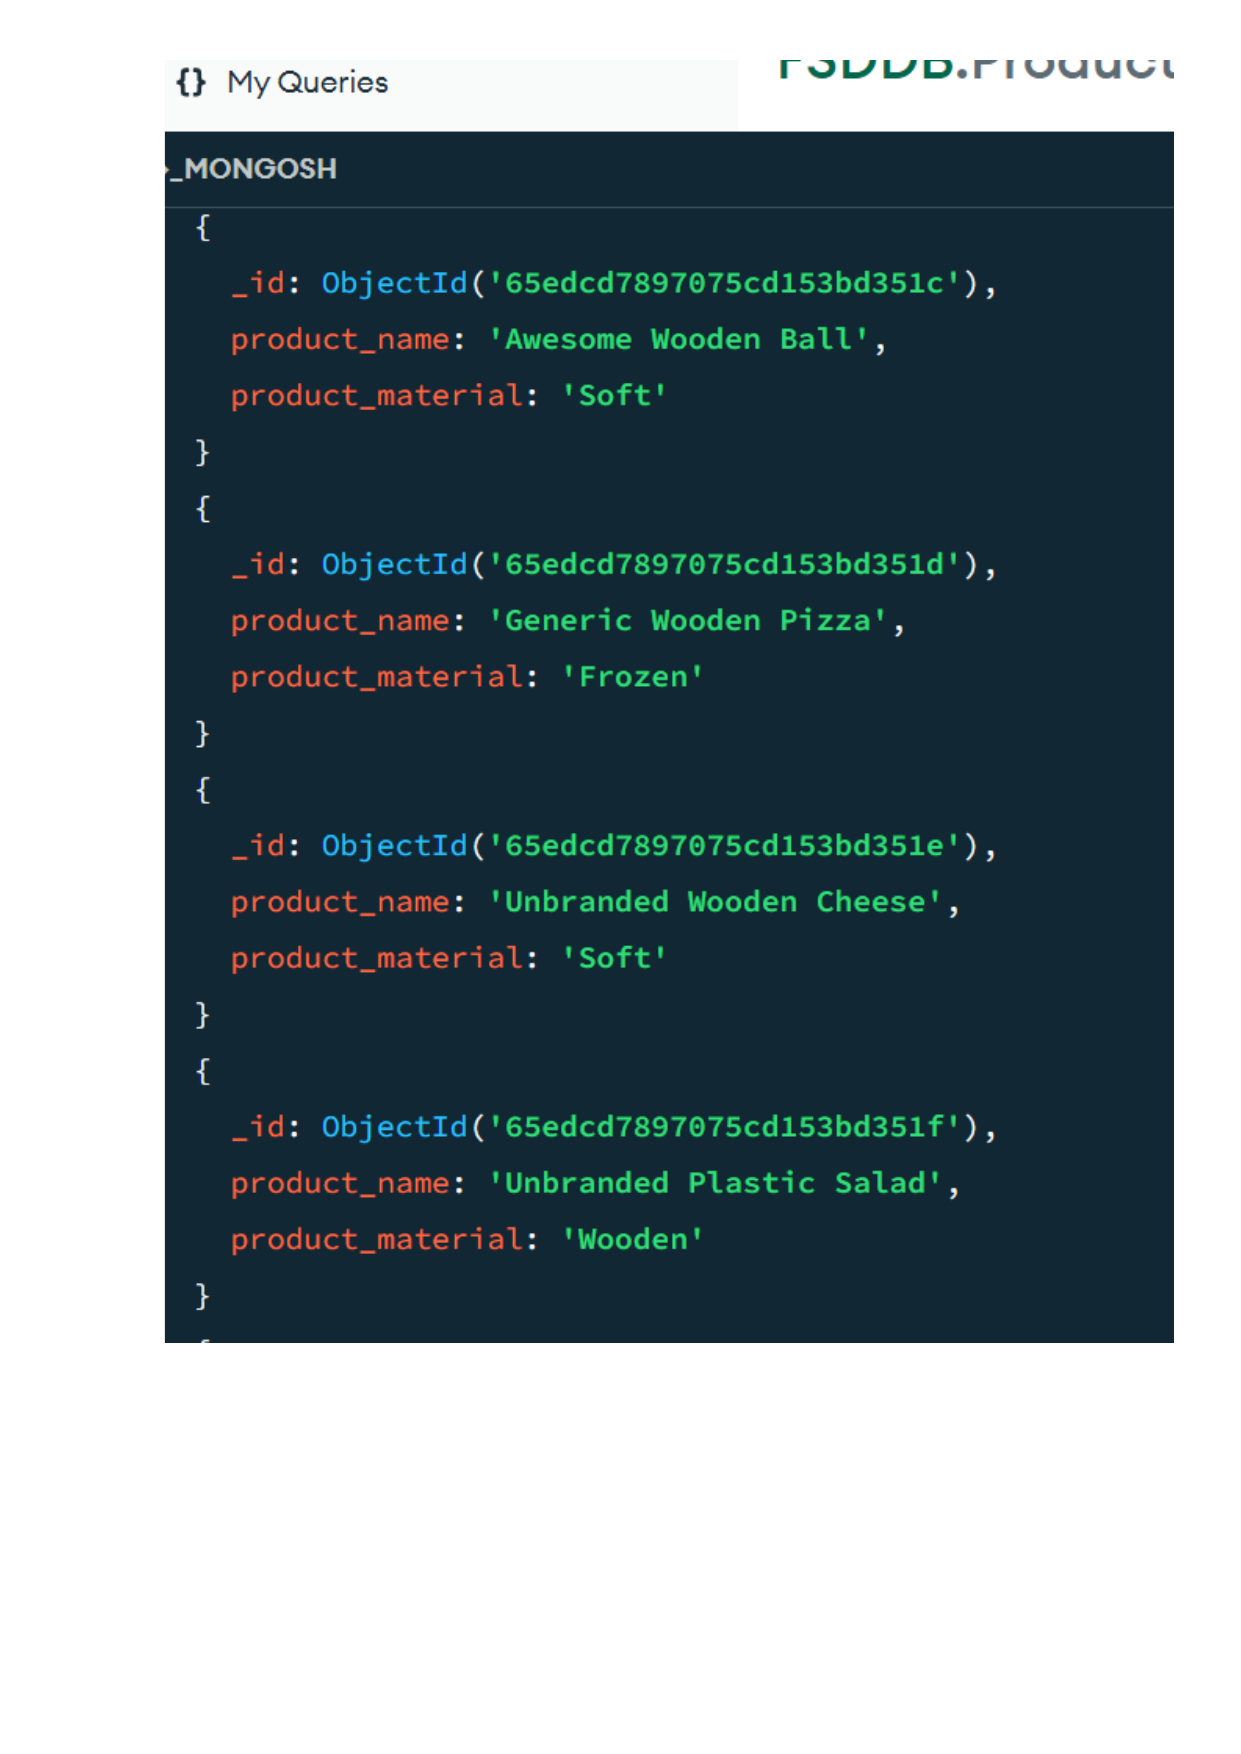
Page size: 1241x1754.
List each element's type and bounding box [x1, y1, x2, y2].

picture [164, 60, 1174, 1343]
